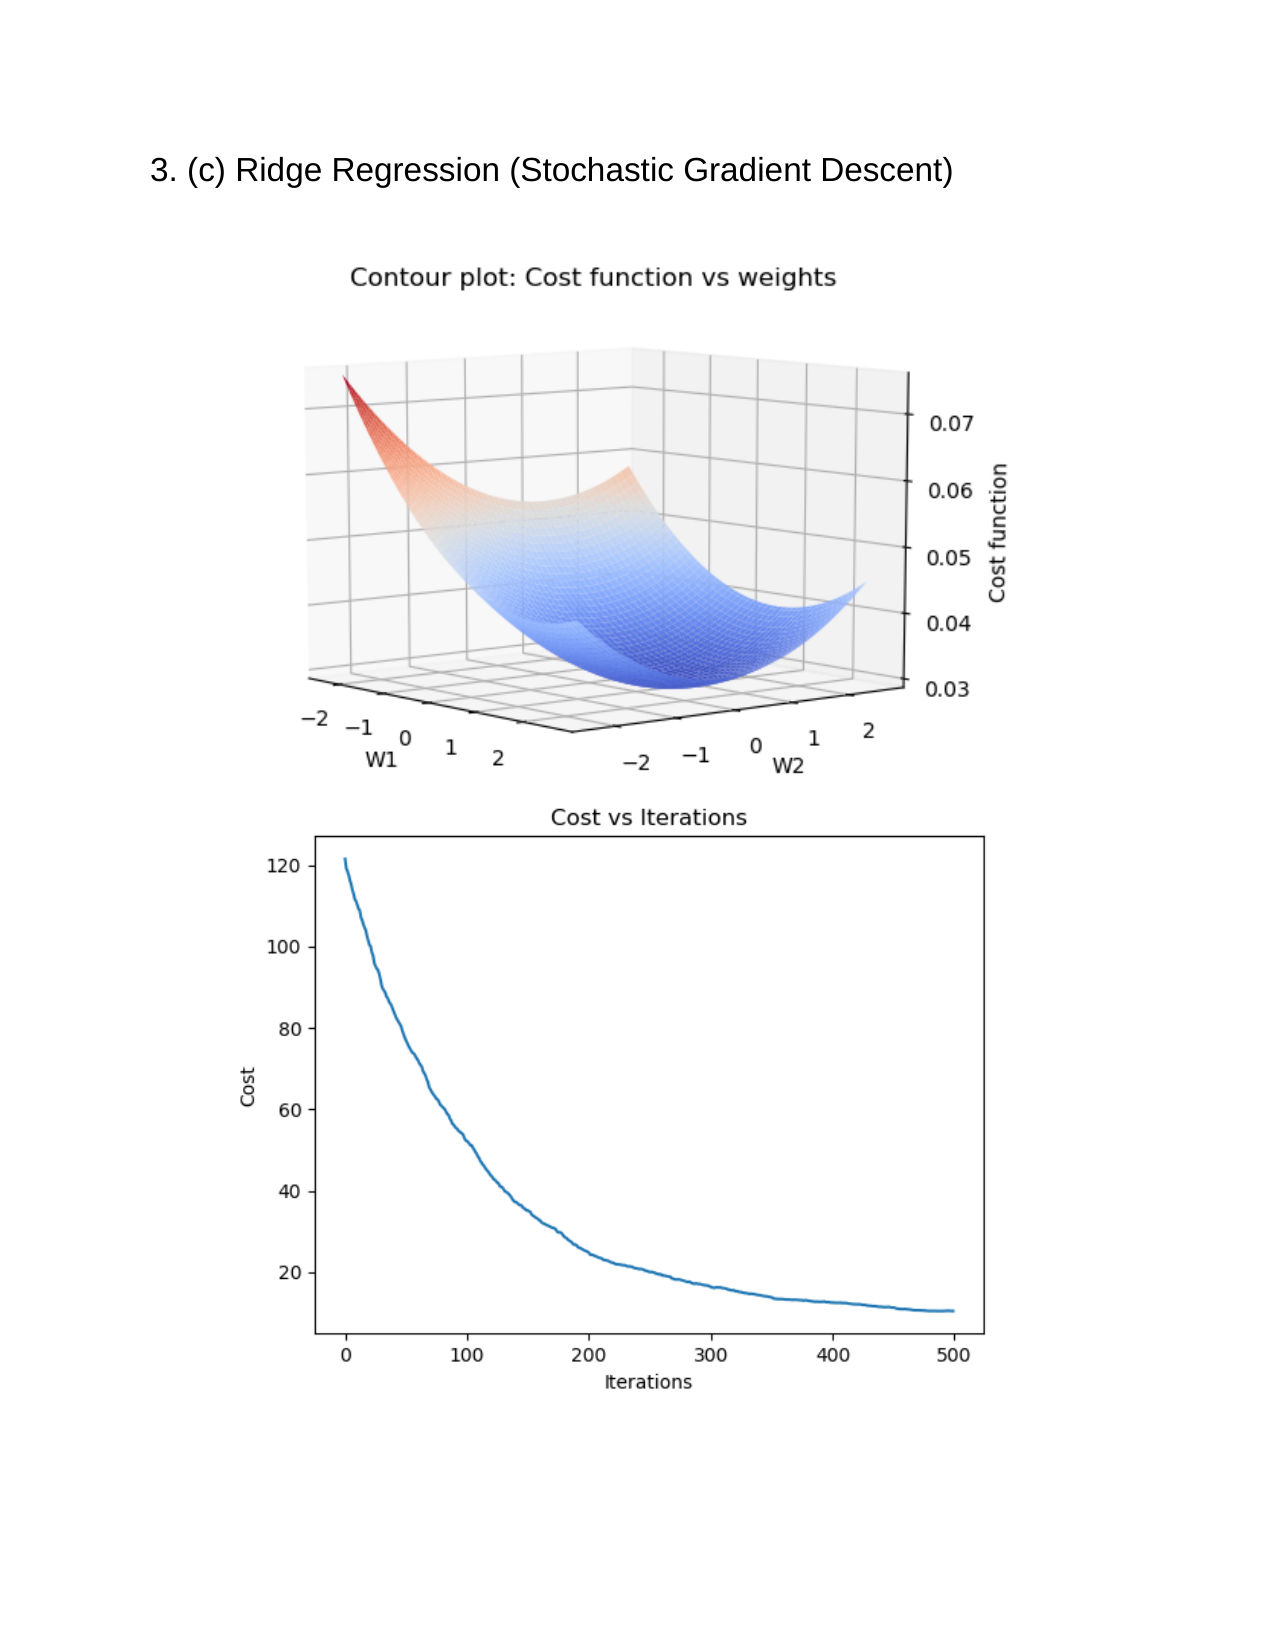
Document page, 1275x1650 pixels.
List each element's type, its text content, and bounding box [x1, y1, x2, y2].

subtitle 3. (c) Ridge Regression (Stochastic Gradient Descent) [150, 150, 1125, 188]
picture [207, 254, 1069, 1405]
